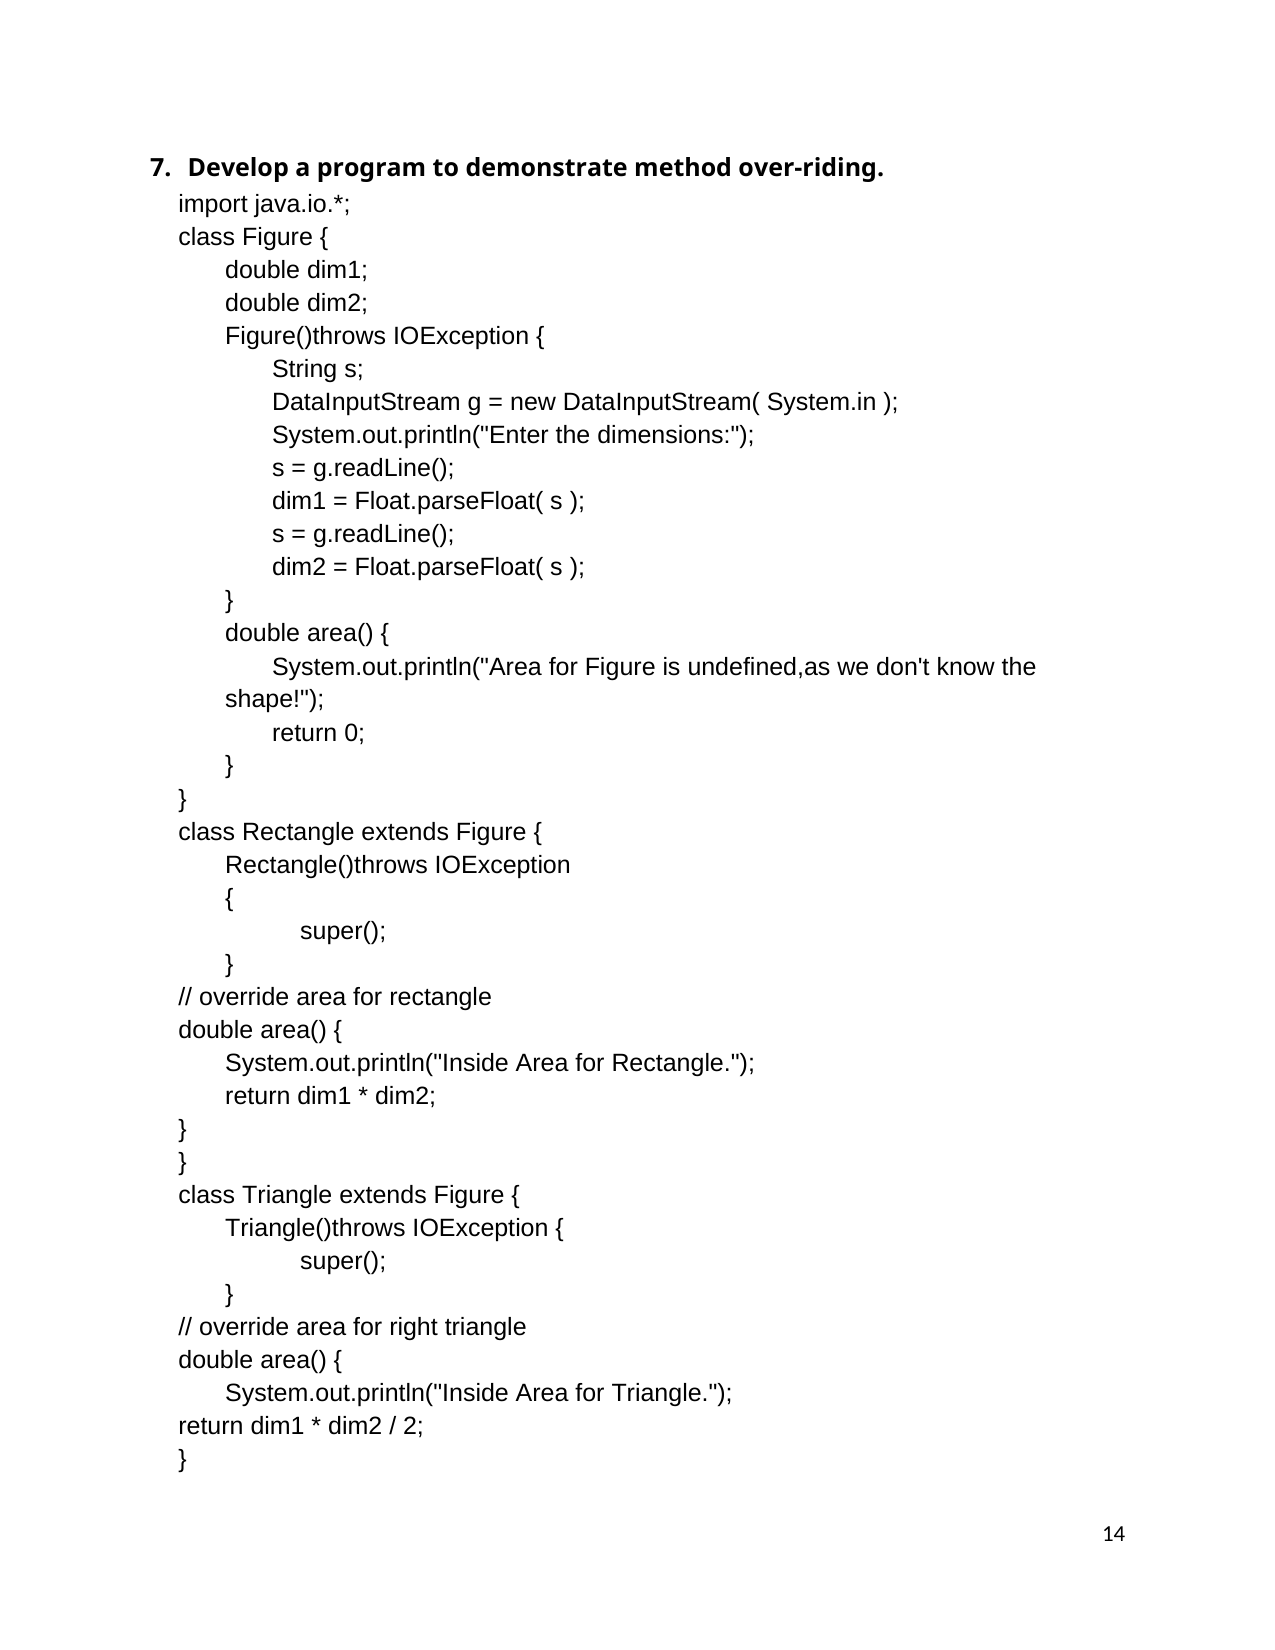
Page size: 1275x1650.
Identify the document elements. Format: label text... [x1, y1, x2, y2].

text { [178, 883, 1125, 911]
text double dim2; [225, 288, 1125, 317]
text } [178, 1444, 1125, 1473]
text class Rectangle extends Figure { [178, 817, 1125, 845]
text } [225, 751, 1125, 779]
text s = g.readLine(); [272, 453, 1125, 482]
text } [225, 585, 1125, 614]
text double dim1; [225, 255, 1125, 284]
text super(); [253, 1246, 1125, 1274]
text // override area for right triangle [178, 1312, 1125, 1341]
text double area() { [225, 618, 1125, 647]
text dim1 = Float.parseFloat( s ); [272, 486, 1125, 515]
text Triangle()throws IOException { [178, 1213, 1125, 1242]
text return 0; [225, 717, 1125, 746]
text return dim1 * dim2 / 2; [178, 1411, 1125, 1440]
text System.out.println("Enter the dimensions:"); [272, 420, 1125, 449]
text return dim1 * dim2; [178, 1081, 1125, 1109]
text dim2 = Float.parseFloat( s ); [272, 552, 1125, 581]
text class Triangle extends Figure { [178, 1180, 1125, 1208]
text } [178, 783, 1125, 812]
text } [178, 949, 1125, 977]
text } [150, 1114, 1125, 1142]
text s = g.readLine(); [272, 519, 1125, 548]
text System.out.println("Area for Figure is undefined,as we don't know the shape!"); [225, 651, 1125, 713]
text System.out.println("Inside Area for Rectangle."); [178, 1048, 1125, 1076]
text Rectangle()throws IOException [178, 849, 1125, 878]
text } [206, 1279, 1125, 1308]
text super(); [253, 916, 1125, 944]
text String s; [272, 354, 1125, 383]
text double area() { [178, 1345, 1125, 1374]
text double area() { [178, 1015, 1125, 1043]
text class Figure { [178, 222, 1125, 251]
list Develop a program to demonstrate method over-riding. [150, 150, 1125, 184]
text System.out.println("Inside Area for Triangle."); [178, 1378, 1125, 1407]
text // override area for rectangle [178, 982, 1125, 1010]
text DataInputStream g = new DataInputStream( System.in ); [272, 387, 1125, 416]
text Figure()throws IOException { [225, 321, 1125, 350]
text } [178, 1147, 1125, 1176]
text import java.io.*; [178, 189, 1125, 218]
